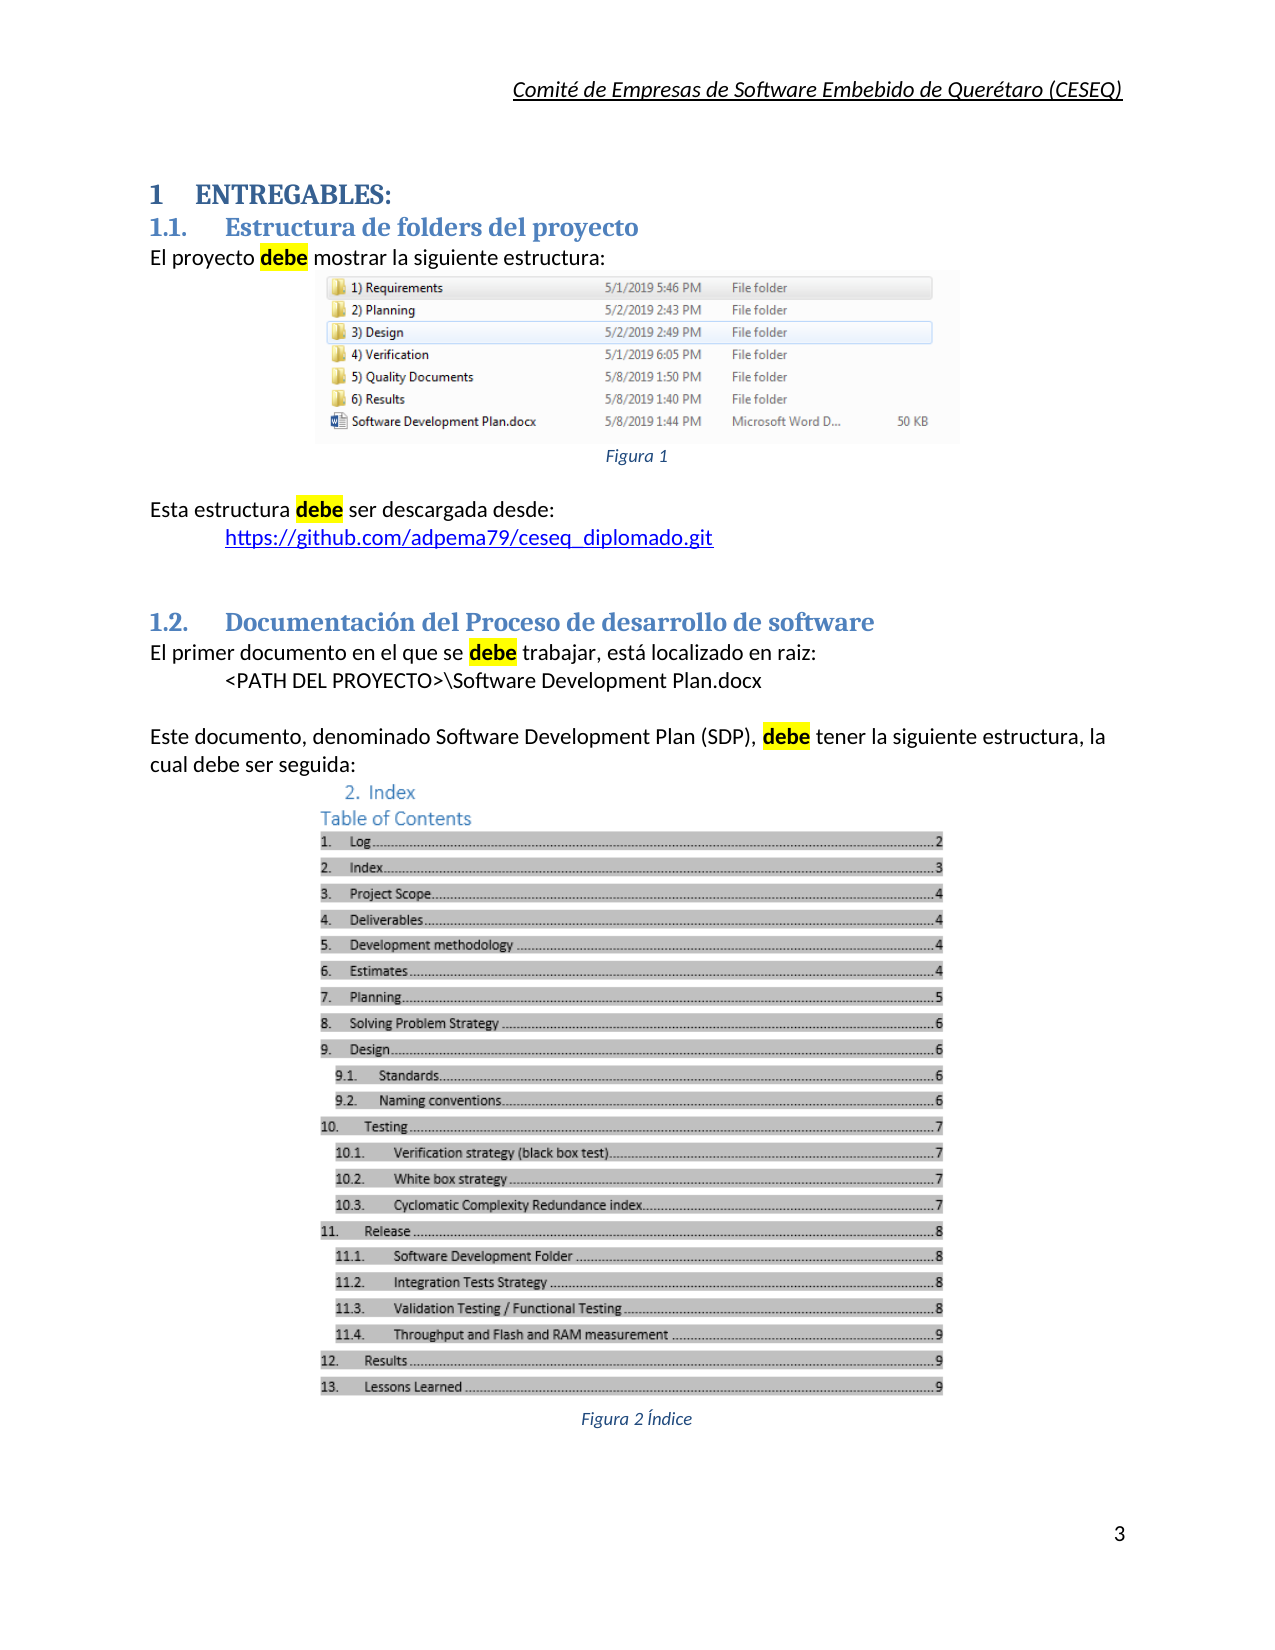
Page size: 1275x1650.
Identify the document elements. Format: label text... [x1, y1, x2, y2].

picture [312, 778, 963, 1408]
text El proyecto debe mostrar la siguiente estructura: [308, 243, 1125, 271]
text <PATH DEL PROYECTO>\Software Development Plan.docx [150, 666, 1125, 694]
subtitle Estructura de folders del proyecto [150, 212, 1125, 243]
subtitle Documentación del Proceso de desarrollo de software [150, 607, 1125, 638]
text El primer documento en el que se debe trabajar, está localizado en raiz: [517, 638, 1125, 666]
text Figura 2 Índice [150, 1407, 1125, 1430]
text El proyecto debe mostrar la siguiente estructura: [150, 243, 260, 271]
text Esta estructura debe ser descargada desde: [150, 495, 296, 523]
text El primer documento en el que se debe trabajar, está localizado en raiz: [150, 638, 469, 666]
picture [315, 270, 960, 444]
subtitle ENTREGABLES: [150, 178, 1125, 212]
text Este documento, denominado Software Development Plan (SDP), debe tener la siguiente estructura, la cual debe ser seguida: [150, 722, 1125, 778]
text Esta estructura debe ser descargada desde: [343, 495, 1125, 523]
text Figura 1 [150, 444, 1125, 467]
text https://github.com/adpema79/ceseq_diplomado.git [150, 523, 1125, 551]
